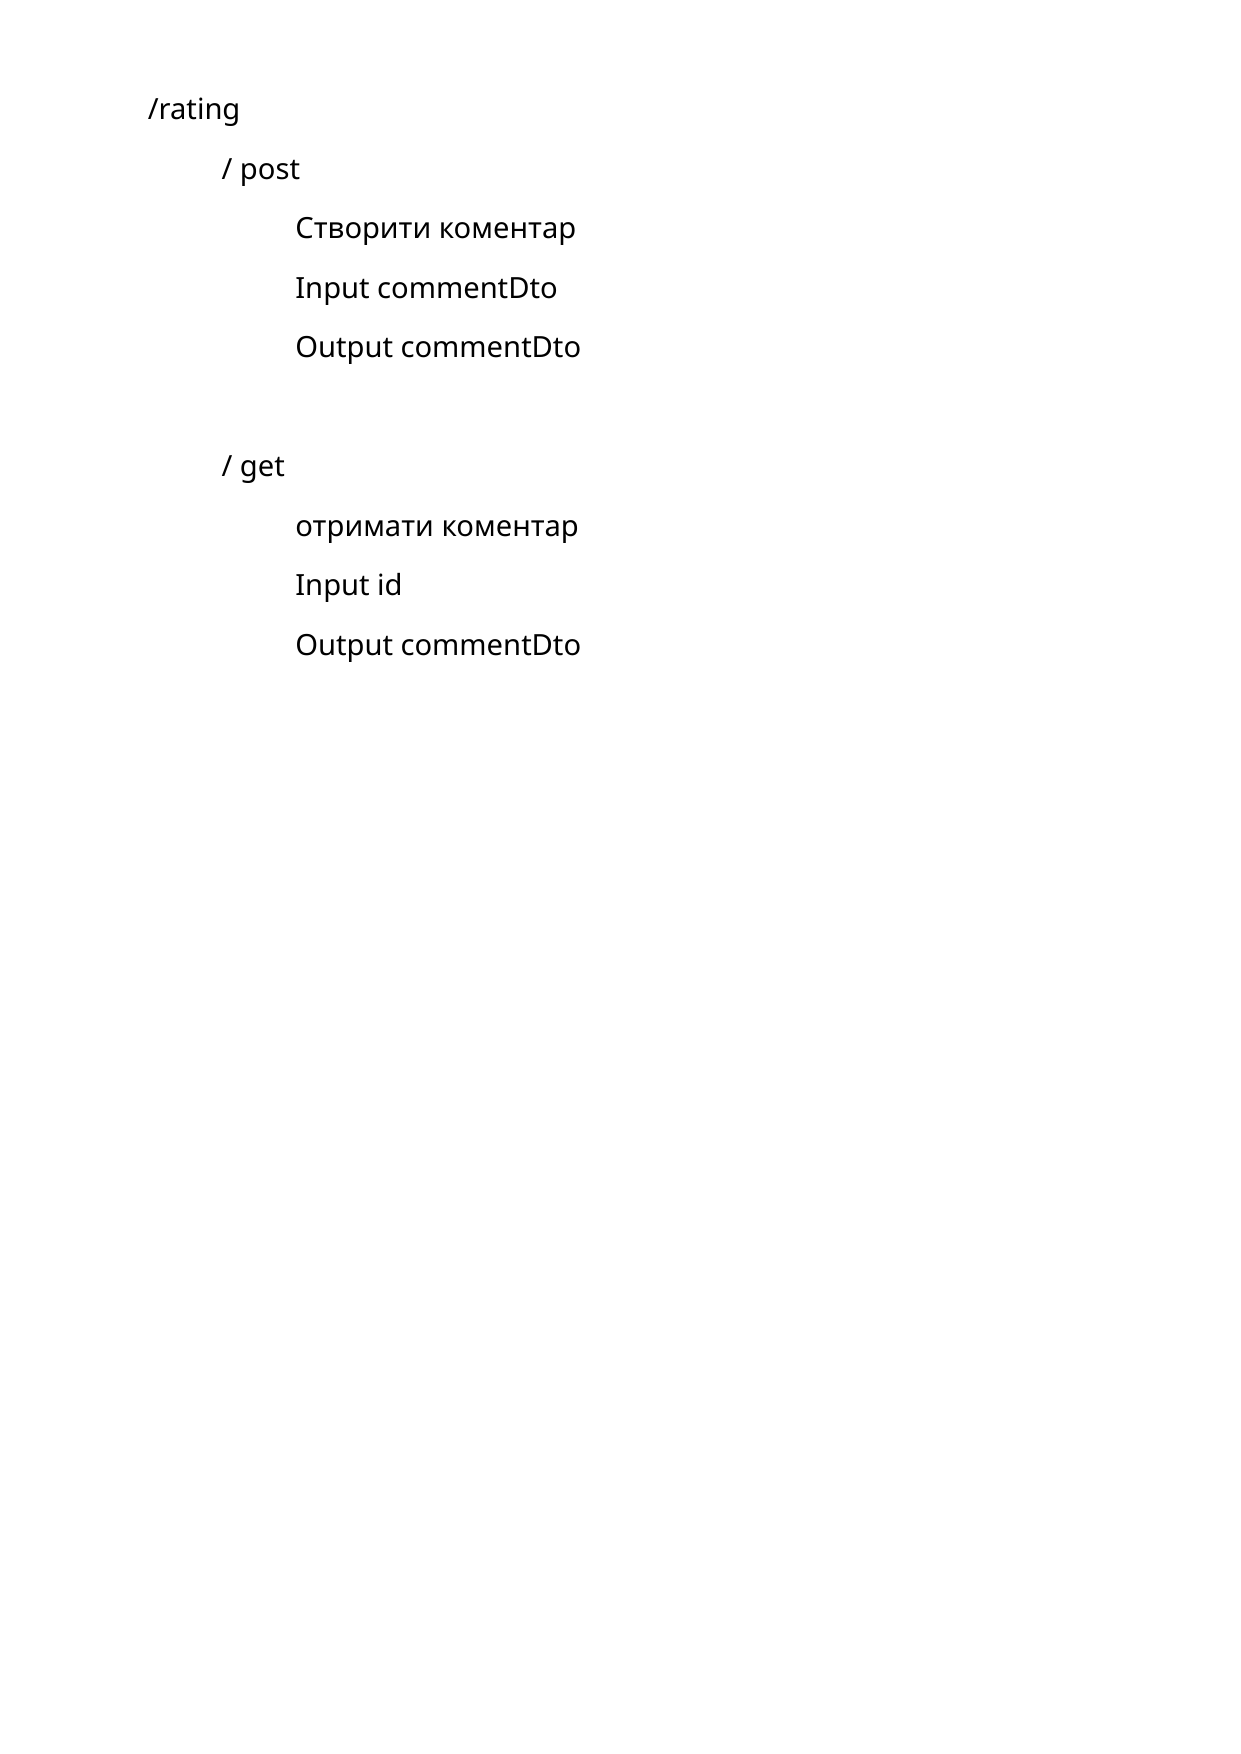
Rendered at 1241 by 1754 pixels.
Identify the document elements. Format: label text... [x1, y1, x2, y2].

text Output commentDto [148, 326, 1152, 366]
text Input commentDto [148, 267, 1152, 307]
text / post [148, 148, 1152, 188]
text отримати коментар [148, 505, 1152, 544]
text / get [148, 445, 1152, 485]
text Input id [148, 564, 1152, 604]
text Output commentDto [148, 624, 1152, 663]
text Створити коментар [148, 207, 1152, 247]
text /rating [148, 88, 1152, 128]
